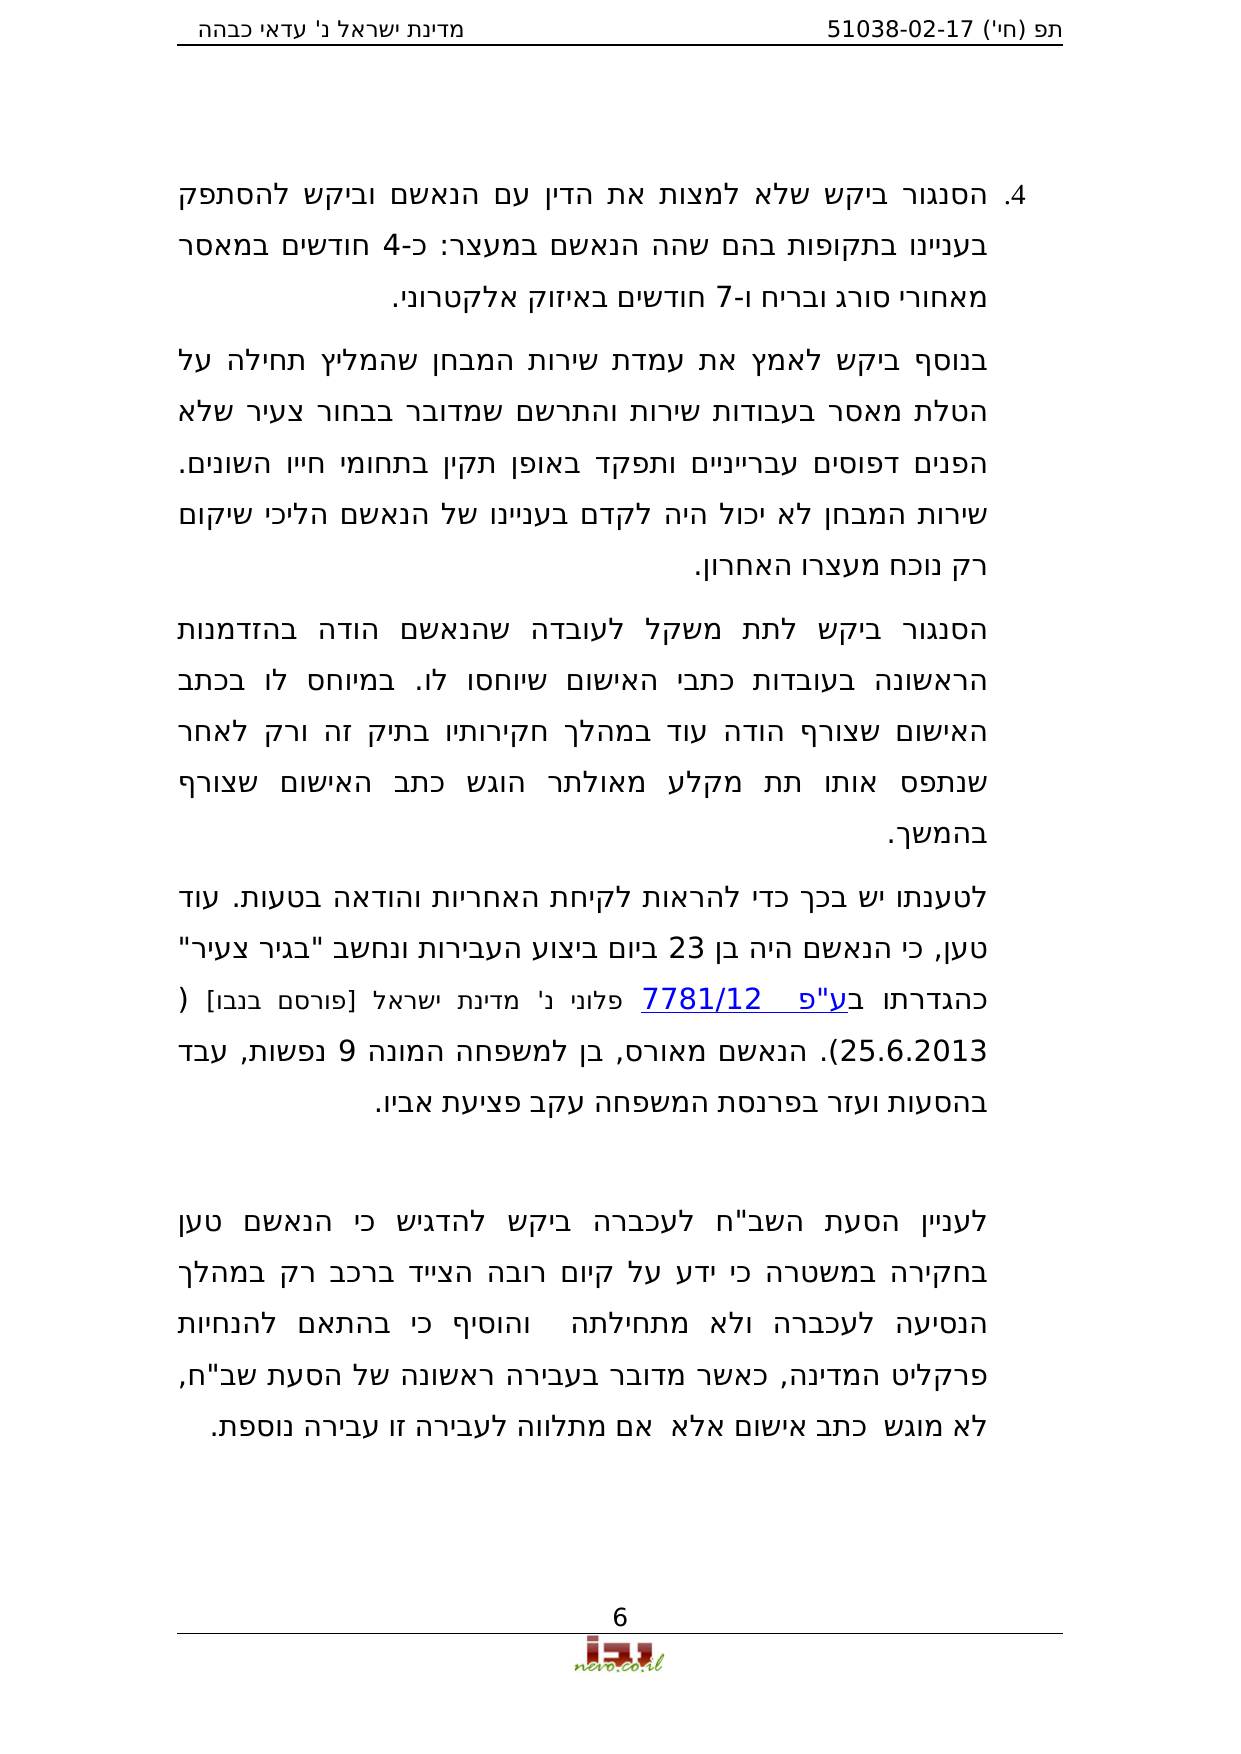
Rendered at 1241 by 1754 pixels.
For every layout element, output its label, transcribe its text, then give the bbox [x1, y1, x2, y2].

picture [574, 1635, 666, 1673]
text הסנגור ביקש לתת משקל לעובדה שהנאשם הודה בהזדמנות הראשונה בעובדות כתבי האישום שיוחסו לו. במיוחס לו בכתב האישום שצורף הודה עוד במהלך חקירותיו בתיק זה ורק לאחר שנתפס אותו תת מקלע מאולתר הוגש כתב האישום שצורף בהמשך. [177, 612, 988, 851]
text בנוסף ביקש לאמץ את עמדת שירות המבחן שהמליץ תחילה על הטלת מאסר בעבודות שירות והתרשם שמדובר בבחור צעיר שלא הפנים דפוסים עברייניים ותפקד באופן תקין בתחומי חייו השונים. שירות המבחן לא יכול היה לקדם בעניינו של הנאשם הליכי שיקום רק נוכח מעצרו האחרון. [177, 343, 988, 582]
text לטענתו יש בכך כדי להראות לקיחת האחריות והודאה בטעות. עוד טען, כי הנאשם היה בן 23 ביום ביצוע העבירות ונחשב "בגיר צעיר" כהגדרתו בע"פ 7781/12 פלוני נ' מדינת ישראל [פורסם בנבו] (25.6.2013). הנאשם מאורס, בן למשפחה המונה 9 נפשות, עבד בהסעות ועזר בפרנסת המשפחה עקב פציעת אביו. [177, 880, 988, 1119]
text לעניין הסעת השב"ח לעכברה ביקש להדגיש כי הנאשם טען בחקירה במשטרה כי ידע על קיום רובה הצייד ברכב רק במהלך הנסיעה לעכברה ולא מתחילתה והוסיף כי בהתאם להנחיות פרקליט המדינה, כאשר מדובר בעבירה ראשונה של הסעת שב"ח, לא מוגש כתב אישום אלא אם מתלווה לעבירה זו עבירה נוספת. [177, 1204, 988, 1443]
list הסנגור ביקש שלא למצות את הדין עם הנאשם וביקש להסתפק בעניינו בתקופות בהם שהה הנאשם במעצר: כ-4 חודשים במאסר מאחורי סורג ובריח ו-7 חודשים באיזוק אלקטרוני. [177, 177, 1026, 314]
